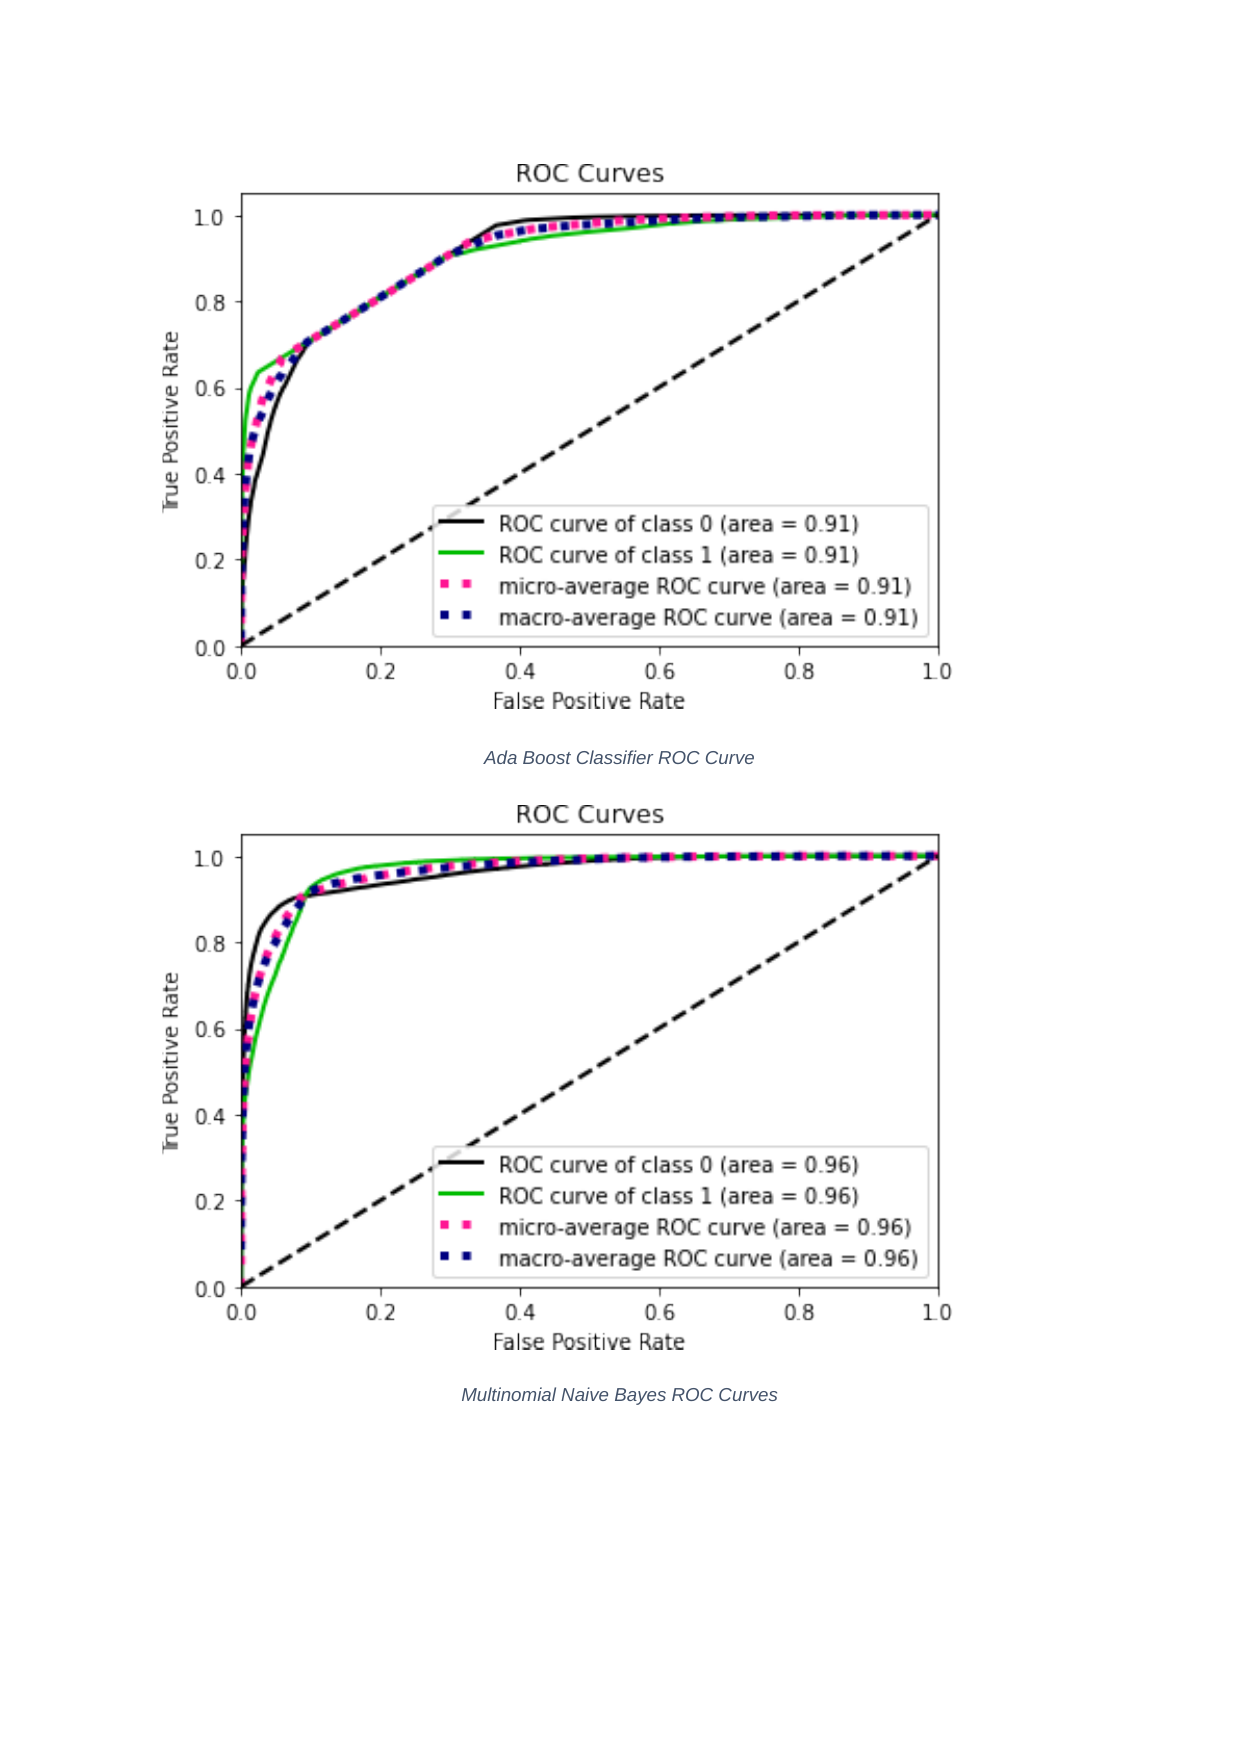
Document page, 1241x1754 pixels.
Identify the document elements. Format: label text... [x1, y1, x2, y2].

picture [162, 164, 953, 709]
text Ada Boost Classifier ROC Curve [213, 747, 1028, 768]
picture [162, 805, 953, 1350]
text Multinomial Naive Bayes ROC Curves [213, 1384, 1028, 1405]
